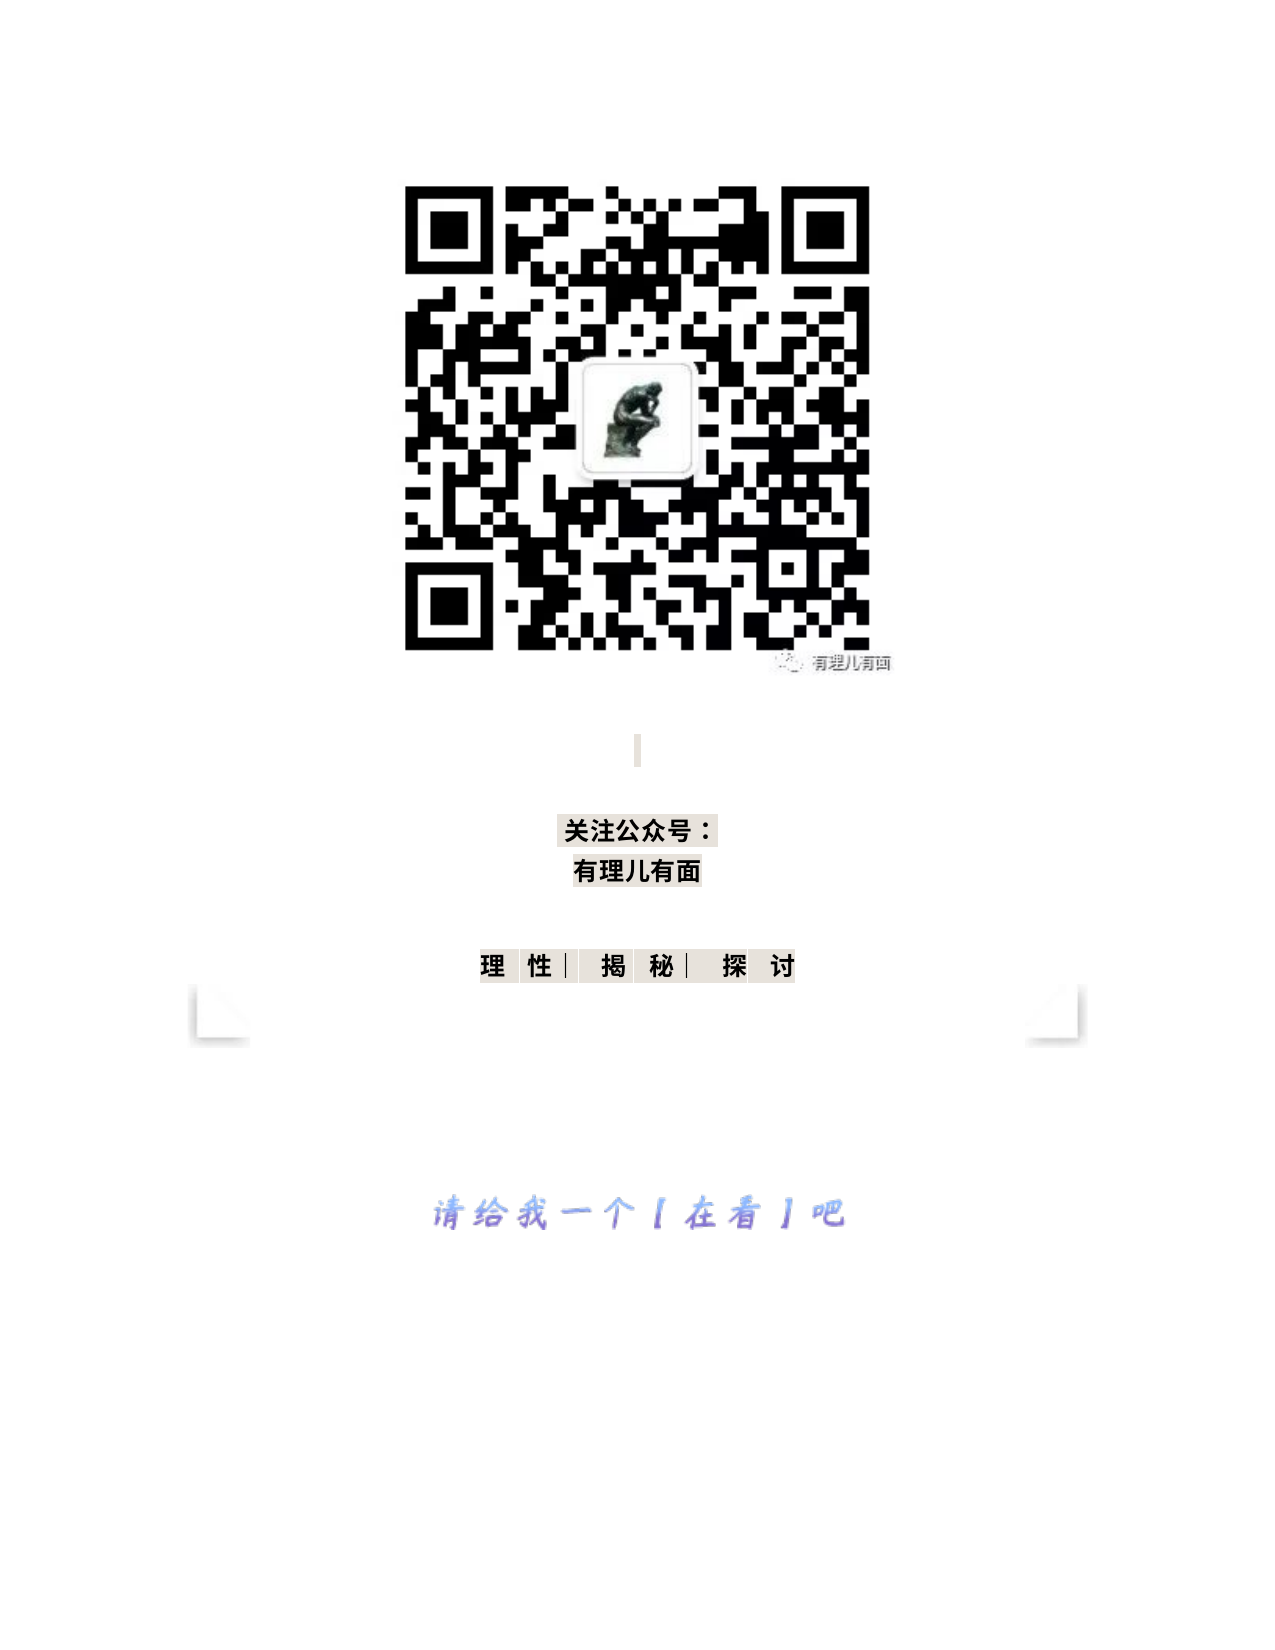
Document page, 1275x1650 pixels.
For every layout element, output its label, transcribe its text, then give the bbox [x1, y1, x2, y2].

text 理 性｜ 揭 秘｜ 探 讨 [245, 943, 1030, 983]
text 有理儿有面 [258, 847, 1017, 887]
picture [368, 150, 907, 688]
picture [187, 984, 251, 1048]
text 关注公众号： [258, 807, 1017, 847]
picture [1025, 984, 1088, 1048]
picture [428, 1193, 847, 1230]
